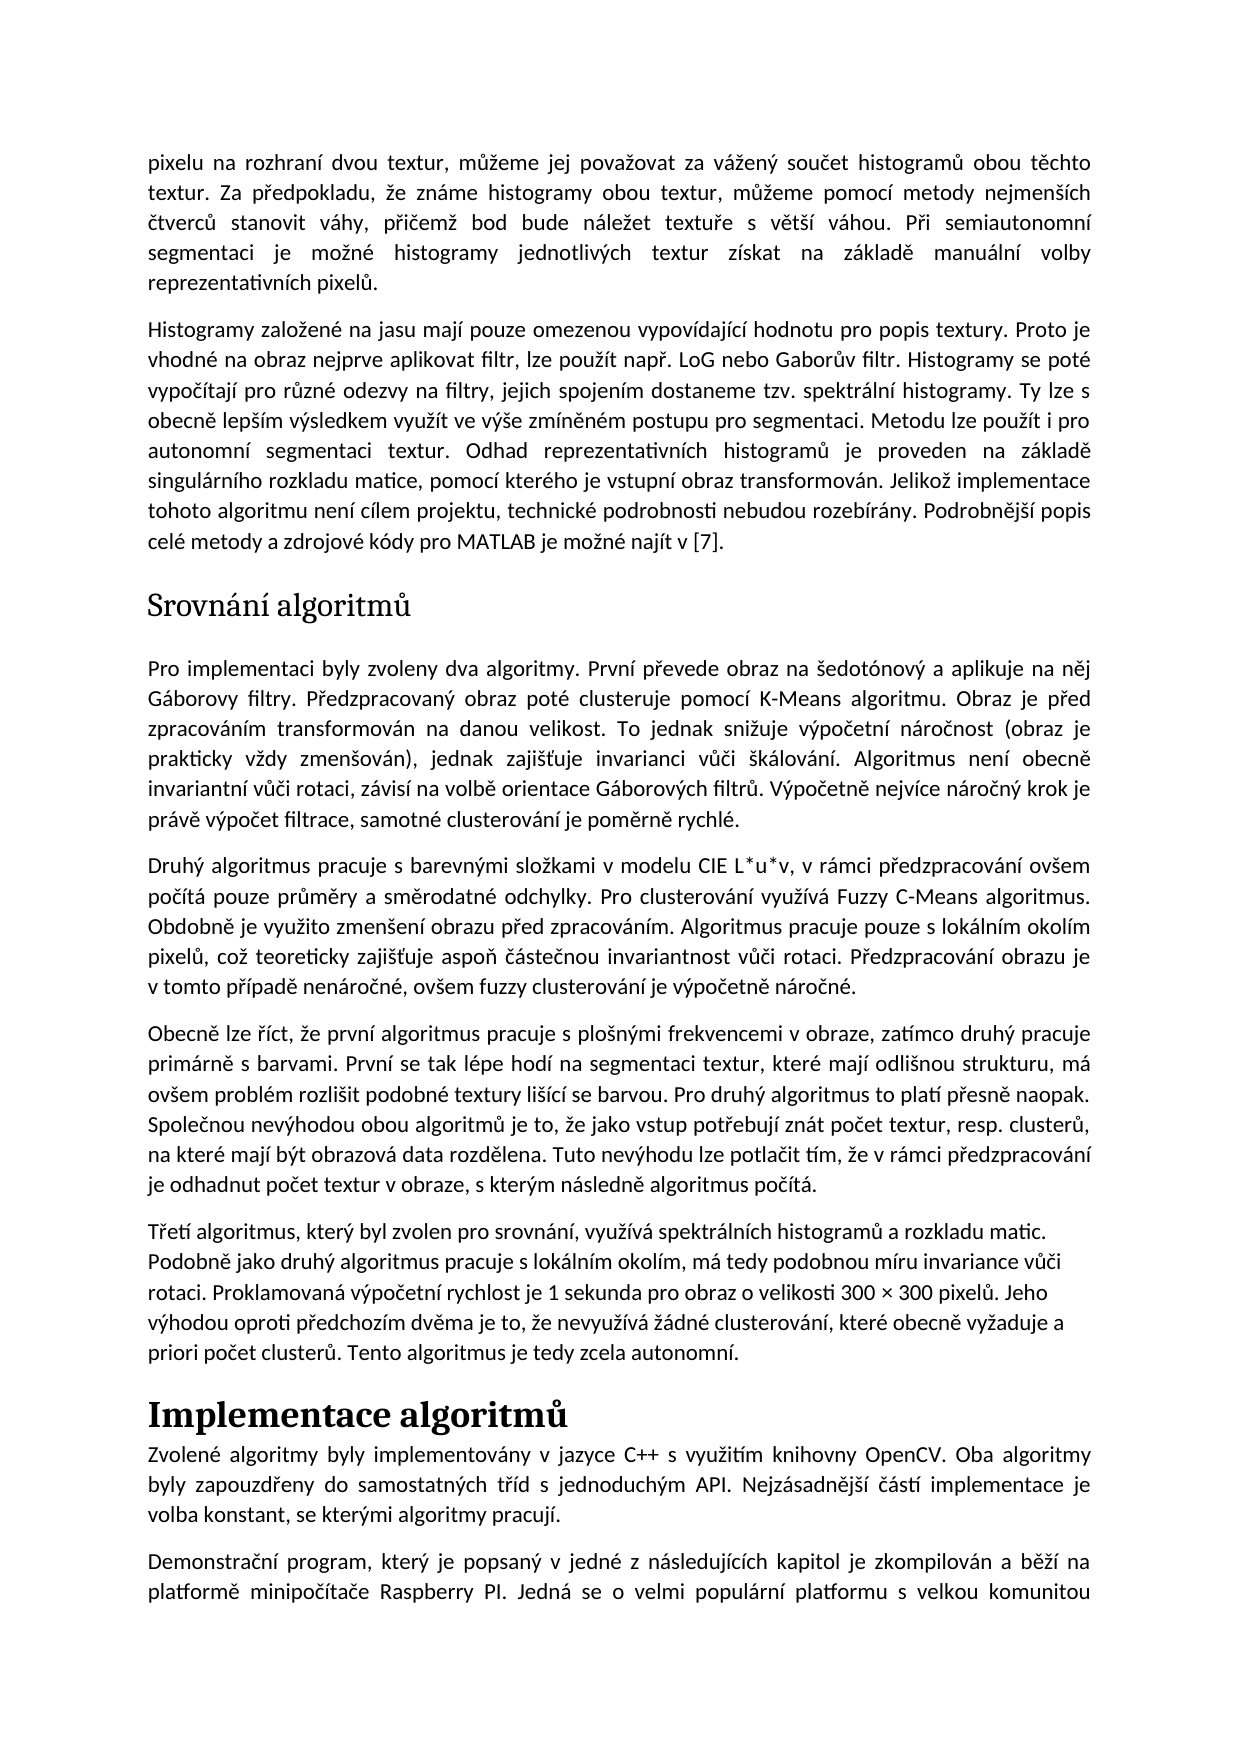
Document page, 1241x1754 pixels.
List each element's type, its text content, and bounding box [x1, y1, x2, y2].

text Druhý algoritmus pracuje s barevnými složkami v modelu CIE L*u*v, v rámci předzpracování ovšem počítá pouze průměry a směrodatné odchylky. Pro clusterování využívá Fuzzy C-Means algoritmus. Obdobně je využito zmenšení obrazu před zpracováním. Algoritmus pracuje pouze s lokálním okolím pixelů, což teoreticky zajišťuje aspoň částečnou invariantnost vůči rotaci. Předzpracování obrazu je v tomto případě nenáročné, ovšem fuzzy clusterování je výpočetně náročné. [148, 852, 1093, 1000]
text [148, 148, 1093, 296]
subtitle Srovnání algoritmů [148, 586, 1093, 624]
text Obecně lze říct, že první algoritmus pracuje s plošnými frekvencemi v obraze, zatímco druhý pracuje primárně s barvami. První se tak lépe hodí na segmentaci textur, které mají odlišnou strukturu, má ovšem problém rozlišit podobné textury lišící se barvou. Pro druhý algoritmus to platí přesně naopak. Společnou nevýhodou obou algoritmů je to, že jako vstup potřebují znát počet textur, resp. clusterů, na které mají být obrazová data rozdělena. Tuto nevýhodu lze potlačit tím, že v rámci předzpracování je odhadnut počet textur v obraze, s kterým následně algoritmus počítá. [148, 1019, 1093, 1198]
subtitle Implementace algoritmů [148, 1393, 1093, 1436]
text Zvolené algoritmy byly implementovány v jazyce C++ s využitím knihovny OpenCV. Oba algoritmy byly zapouzdřeny do samostatných tříd s jednoduchým API. Nejzásadnější částí implementace je volba konstant, se kterými algoritmy pracují. [148, 1440, 1093, 1528]
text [148, 1547, 1093, 1605]
text Pro implementaci byly zvoleny dva algoritmy. První převede obraz na šedotónový a aplikuje na něj Gáborovy filtry. Předzpracovaný obraz poté clusteruje pomocí K-Means algoritmu. Obraz je před zpracováním transformován na danou velikost. To jednak snižuje výpočetní náročnost (obraz je prakticky vždy zmenšován), jednak zajišťuje invarianci vůči škálování. Algoritmus není obecně invariantní vůči rotaci, závisí na volbě orientace Gáborových filtrů. Výpočetně nejvíce náročný krok je právě výpočet filtrace, samotné clusterování je poměrně rychlé. [148, 654, 1093, 833]
text Třetí algoritmus, který byl zvolen pro srovnání, využívá spektrálních histogramů a rozkladu matic. Podobně jako druhý algoritmus pracuje s lokálním okolím, má tedy podobnou míru invariance vůči rotaci. Proklamovaná výpočetní rychlost je 1 sekunda pro obraz o velikosti 300 × 300 pixelů. Jeho výhodou oproti předchozím dvěma je to, že nevyužívá žádné clusterování, které obecně vyžaduje a priori počet clusterů. Tento algoritmus je tedy zcela autonomní. [148, 1217, 1093, 1366]
text Histogramy založené na jasu mají pouze omezenou vypovídající hodnotu pro popis textury. Proto je vhodné na obraz nejprve aplikovat filtr, lze použít např. LoG nebo Gaborův filtr. Histogramy se poté vypočítají pro různé odezvy na filtry, jejich spojením dostaneme tzv. spektrální histogramy. Ty lze s obecně lepším výsledkem využít ve výše zmíněném postupu pro segmentaci. Metodu lze použít i pro autonomní segmentaci textur. Odhad reprezentativních histogramů je proveden na základě singulárního rozkladu matice, pomocí kterého je vstupní obraz transformován. Jelikož implementace tohoto algoritmu není cílem projektu, technické podrobnosti nebudou rozebírány. Podrobnější popis celé metody a zdrojové kódy pro MATLAB je možné najít v [7]. [148, 315, 1093, 555]
